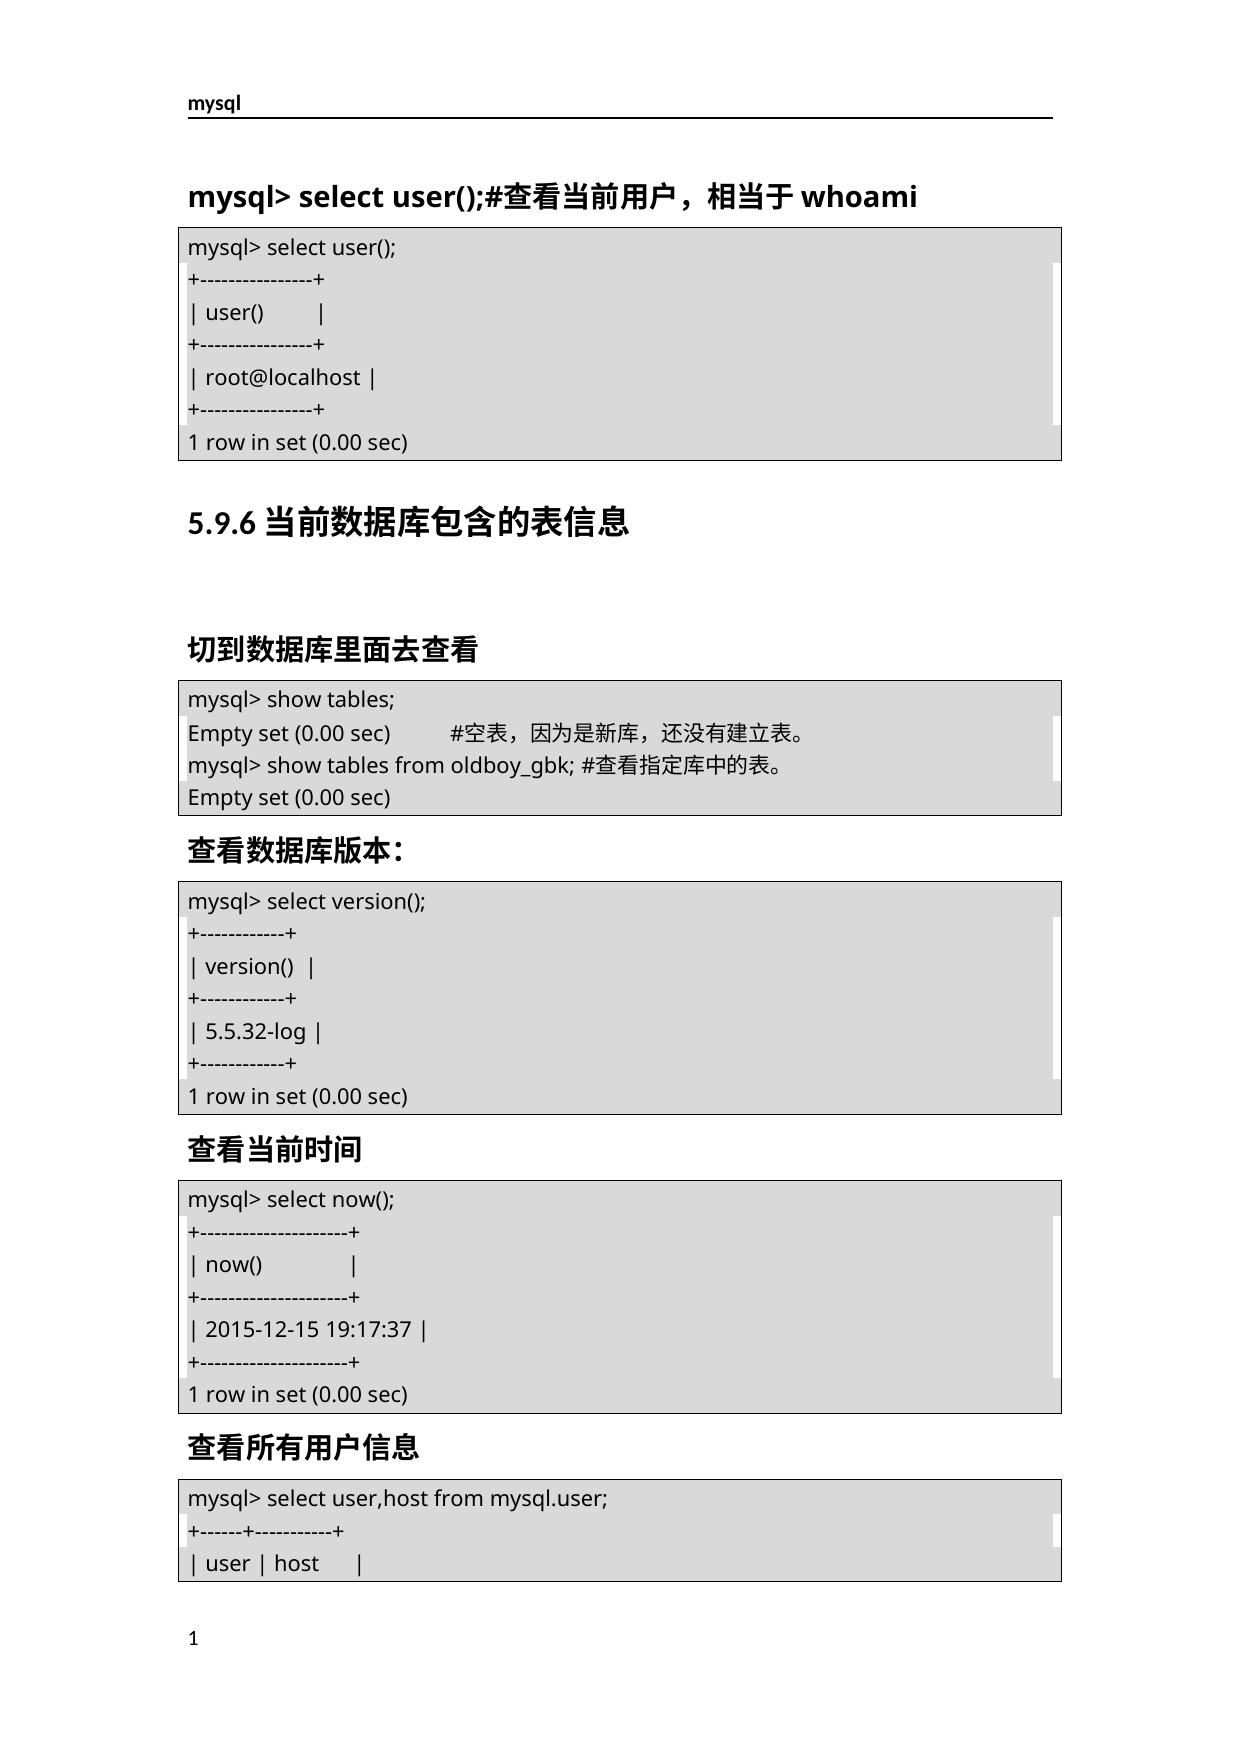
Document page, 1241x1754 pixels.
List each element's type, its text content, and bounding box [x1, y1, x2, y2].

text +---------------------+ [187, 1346, 1053, 1375]
text 查看数据库版本： [187, 816, 1053, 881]
text | user() | [187, 295, 1053, 328]
text +----------------+ [187, 393, 1053, 422]
text +------------+ [187, 982, 1053, 1014]
subtitle 5.9.6 当前数据库包含的表信息 [187, 488, 1053, 553]
text +---------------------+ [187, 1281, 1053, 1313]
text 切到数据库里面去查看 [187, 615, 1053, 680]
text +------+-----------+ [187, 1514, 1053, 1544]
text | 5.5.32-log | [187, 1014, 1053, 1047]
text 1 row in set (0.00 sec) [179, 1076, 1061, 1114]
text | user | host | [179, 1544, 1061, 1581]
text mysql> select user(); [179, 228, 1061, 263]
text mysql> select version(); [179, 882, 1061, 917]
text +----------------+ [187, 328, 1053, 360]
text +---------------------+ [187, 1216, 1053, 1248]
text mysql> show tables; [179, 681, 1061, 716]
text mysql> select now(); [179, 1181, 1061, 1216]
text 1 row in set (0.00 sec) [179, 1375, 1061, 1413]
text | 2015-12-15 19:17:37 | [187, 1313, 1053, 1346]
text 1 row in set (0.00 sec) [179, 422, 1061, 460]
text 查看当前时间 [187, 1115, 1053, 1180]
text | root@localhost | [187, 360, 1053, 393]
text | version() | [187, 949, 1053, 982]
text mysql> select user();#查看当前用户，相当于whoami [187, 162, 1053, 227]
text 查看所有用户信息 [187, 1414, 1053, 1479]
text mysql> select user,host from mysql.user; [179, 1480, 1061, 1514]
text +----------------+ [187, 263, 1053, 295]
text mysql> show tables from oldboy_gbk; #查看指定库中的表。 [187, 748, 1053, 777]
text +------------+ [187, 917, 1053, 949]
text Empty set (0.00 sec) [179, 777, 1061, 815]
text Empty set (0.00 sec) #空表，因为是新库，还没有建立表。 [187, 716, 1053, 748]
text | now() | [187, 1248, 1053, 1281]
text +------------+ [187, 1047, 1053, 1076]
